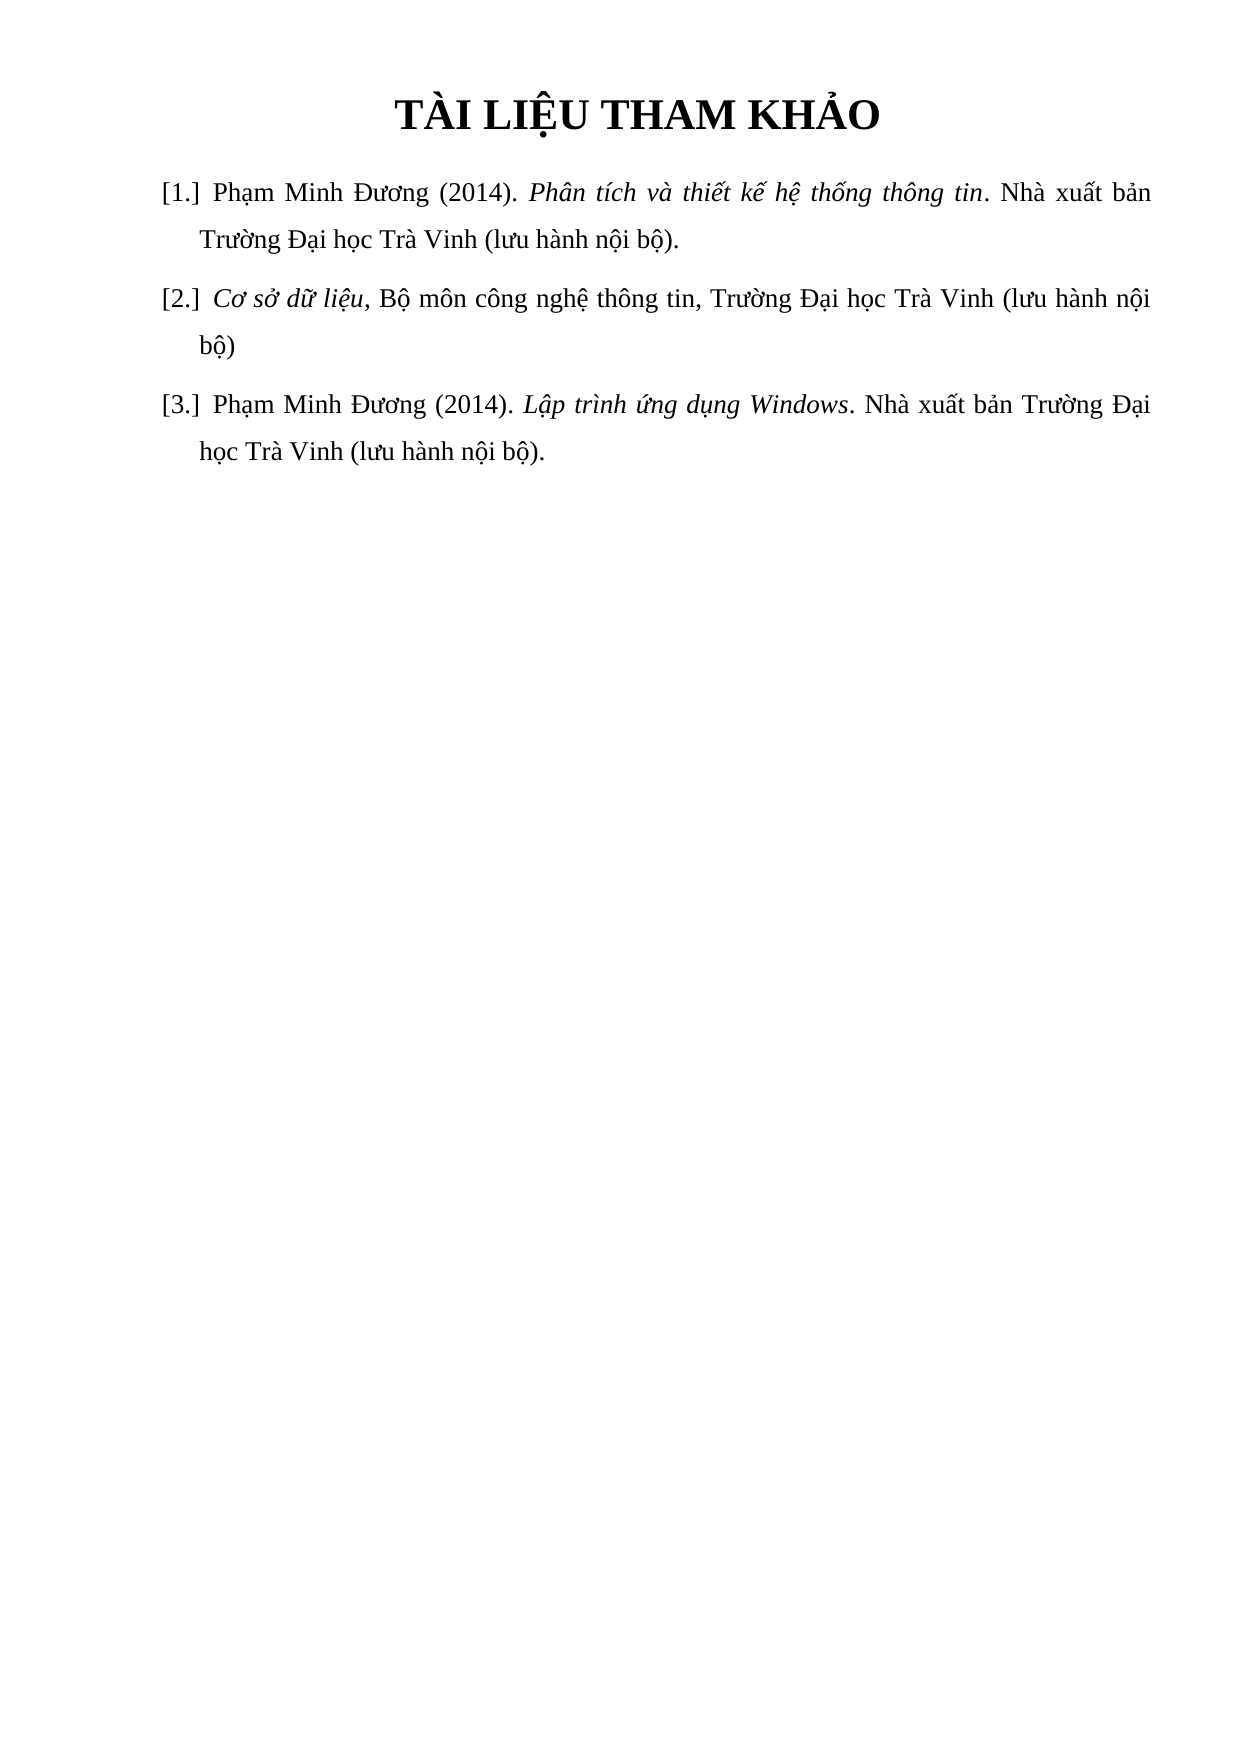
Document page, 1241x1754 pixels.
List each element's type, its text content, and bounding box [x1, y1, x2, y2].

list Cơ sở dữ liệu, Bộ môn công nghệ thông tin, Trường Đại học Trà Vinh (lưu hành nội bộ) [162, 282, 1152, 360]
text TÀI LIỆU THAM KHẢO [124, 89, 1152, 139]
list Phạm Minh Đương (2014). Lập trình ứng dụng Windows. Nhà xuất bản Trường Đại học Trà Vinh (lưu hành nội bộ). [162, 388, 1152, 466]
list Phạm Minh Đương (2014). Phân tích và thiết kế hệ thống thông tin. Nhà xuất bản Trường Đại học Trà Vinh (lưu hành nội bộ). [162, 177, 1152, 254]
